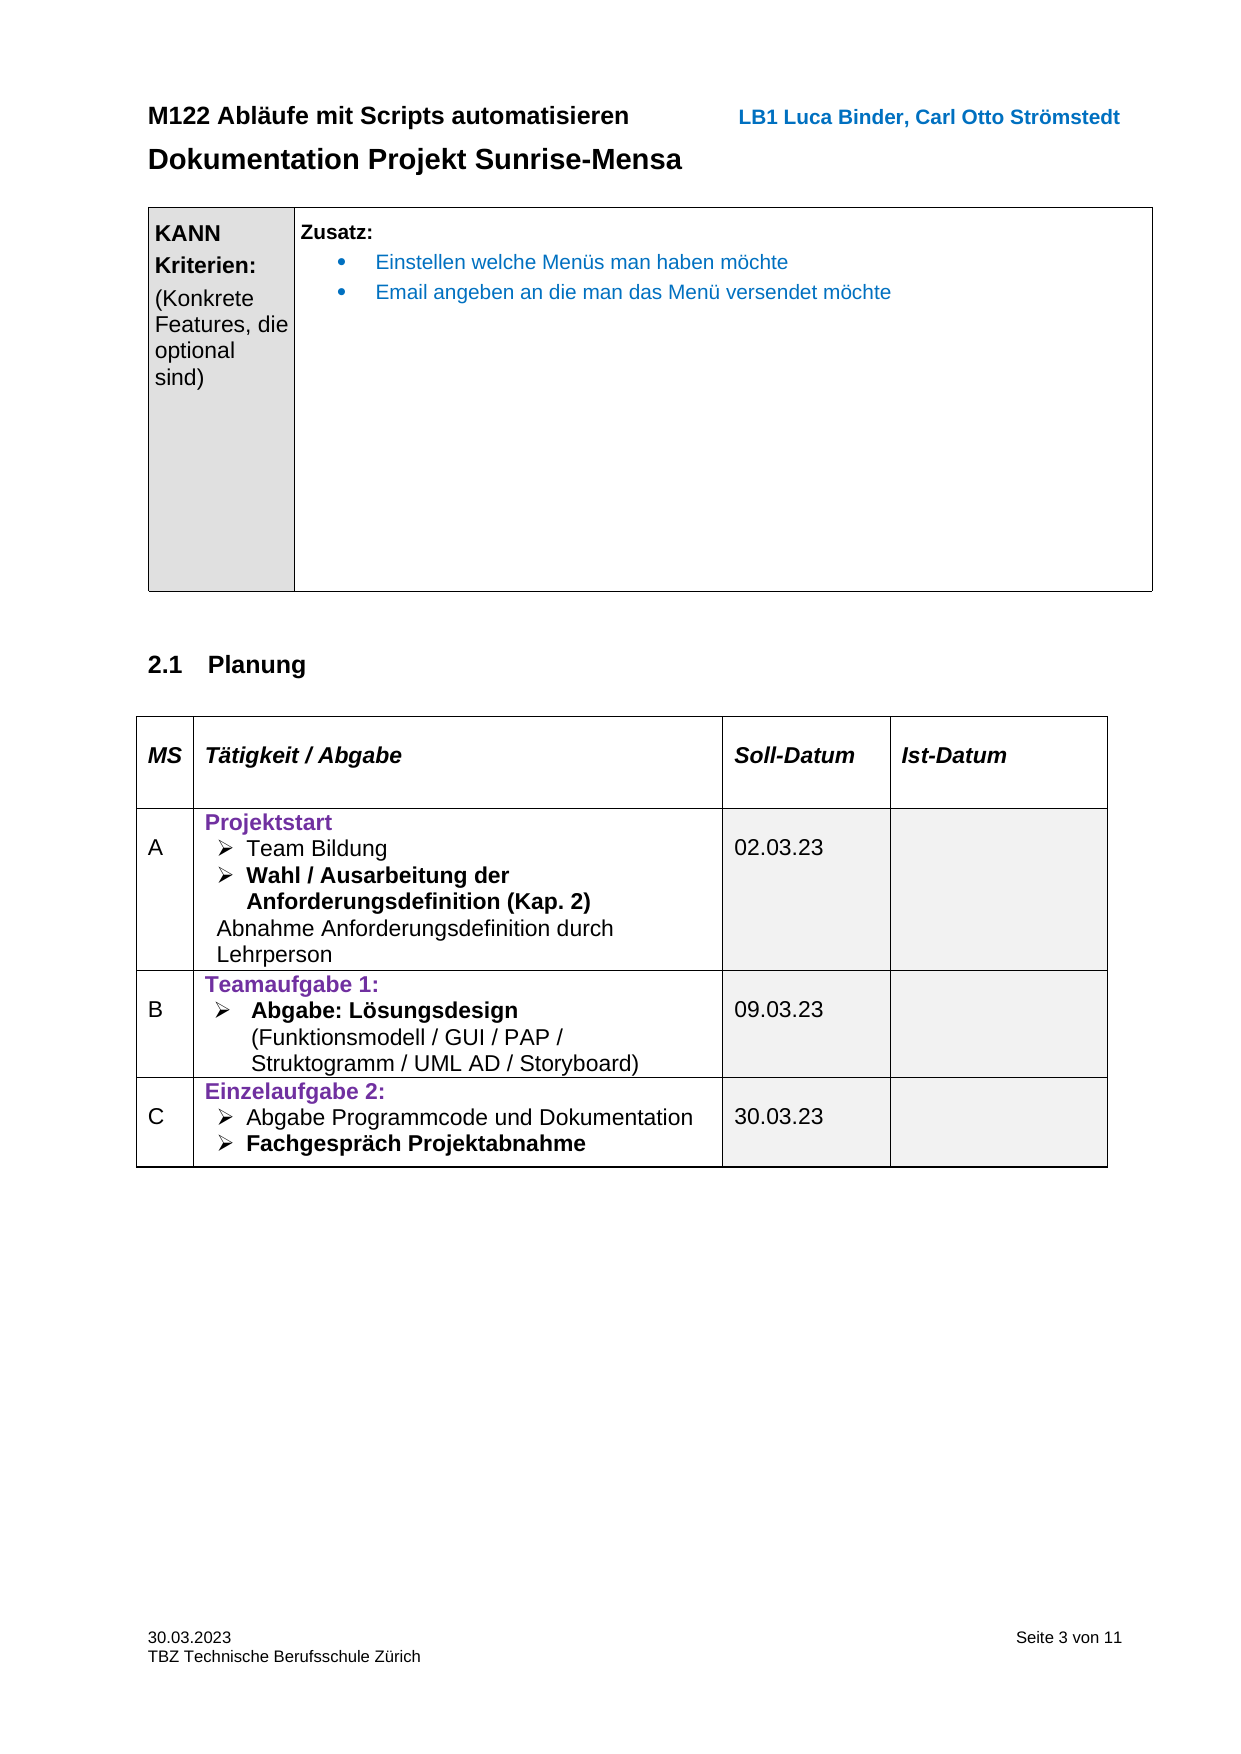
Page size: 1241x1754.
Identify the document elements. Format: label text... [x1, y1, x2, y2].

table_cell 30.03.23 [723, 1078, 890, 1166]
table_cell Projektstart Team Bildung Wahl / Ausarbeitung der Anforderungsdefinition (Kap. 2) Abnahme Anforderungsdefinition durch Lehrperson [194, 809, 722, 970]
table_header Zusatz: Einstellen welche Menüs man haben möchte Email angeben an die man das Menü versendet möchte [295, 208, 1152, 591]
table_header KANN Kriterien: (Konkrete Features, die optional sind) [149, 208, 294, 591]
table_cell A [137, 809, 193, 970]
table_header Ist-Datum [891, 717, 1107, 808]
table_cell B [137, 971, 193, 1077]
table_header MS [137, 717, 193, 808]
table_cell Teamaufgabe 1: Abgabe: Lösungsdesign (Funktionsmodell / GUI / PAP / Struktogramm / UML AD / Storyboard) [194, 971, 722, 1077]
table_cell C [137, 1078, 193, 1166]
subtitle Planung [148, 650, 1122, 678]
table_cell [891, 971, 1107, 1077]
table_header Soll-Datum [723, 717, 890, 808]
table_cell 02.03.23 [723, 809, 890, 970]
table_cell Einzelaufgabe 2: Abgabe Programmcode und Dokumentation Fachgespräch Projektabnahme [194, 1078, 722, 1166]
table_header Tätigkeit / Abgabe [194, 717, 722, 808]
table_cell [891, 809, 1107, 970]
table_cell [891, 1078, 1107, 1166]
table_cell 09.03.23 [723, 971, 890, 1077]
